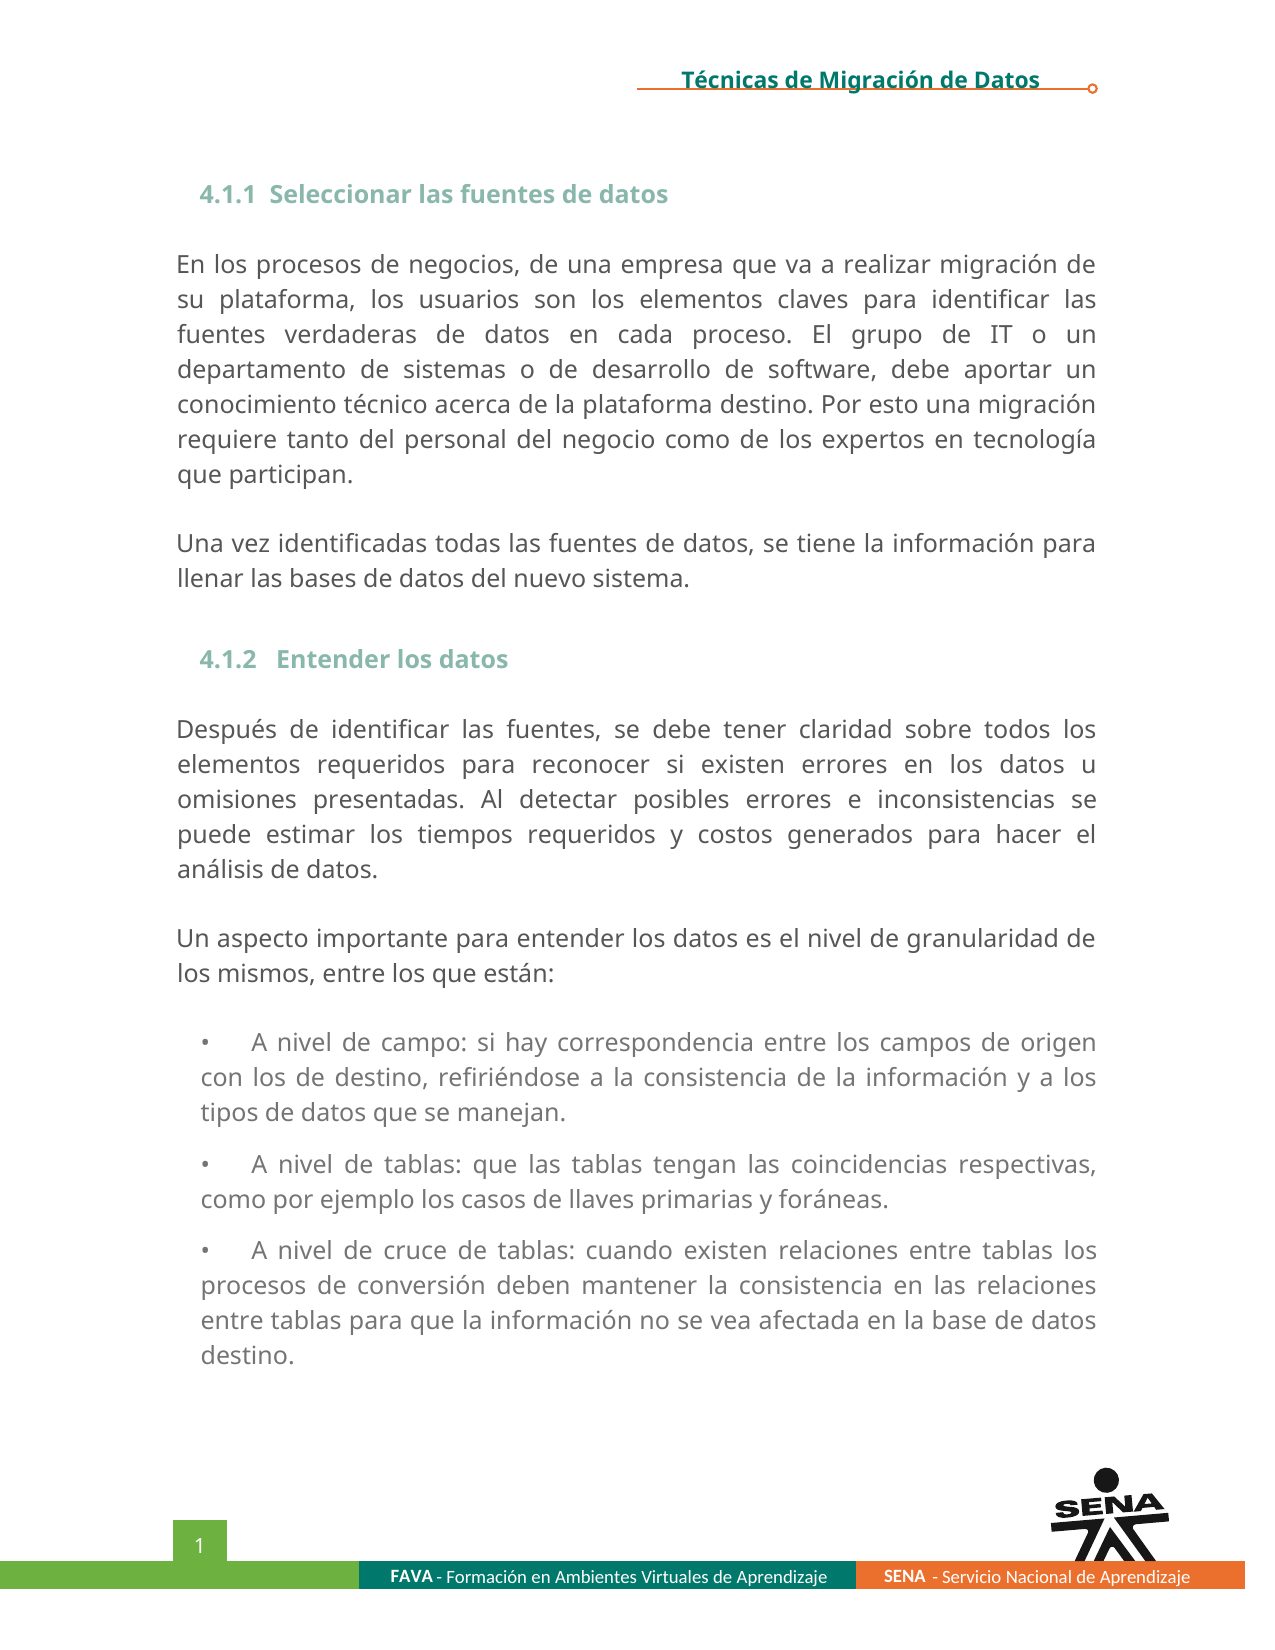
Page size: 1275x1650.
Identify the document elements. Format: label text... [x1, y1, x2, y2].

list A nivel de tablas: que las tablas tengan las coincidencias respectivas, como por ejemplo los casos de llaves primarias y foráneas. [200, 1146, 1098, 1215]
list A nivel de campo: si hay correspondencia entre los campos de origen con los de destino, refiriéndose a la consistencia de la información y a los tipos de datos que se manejan. [200, 1025, 1098, 1129]
list A nivel de cruce de tablas: cuando existen relaciones entre tablas los procesos de conversión deben mantener la consistencia en las relaciones entre tablas para que la información no se vea afectada en la base de datos destino. [200, 1233, 1098, 1372]
subtitle 4.1.2 Entender los datos [199, 642, 1098, 676]
text Un aspecto importante para entender los datos es el nivel de granularidad de los mismos, entre los que están: [176, 921, 1098, 990]
text Después de identificar las fuentes, se debe tener claridad sobre todos los elementos requeridos para reconocer si existen errores en los datos u omisiones presentadas. Al detectar posibles errores e inconsistencias se puede estimar los tiempos requeridos y costos generados para hacer el análisis de datos. [176, 712, 1098, 886]
text En los procesos de negocios, de una empresa que va a realizar migración de su plataforma, los usuarios son los elementos claves para identificar las fuentes verdaderas de datos en cada proceso. El grupo de IT o un departamento de sistemas o de desarrollo de software, debe aportar un conocimiento técnico acerca de la plataforma destino. Por esto una migración requiere tanto del personal del negocio como de los expertos en tecnología que participan. [176, 247, 1098, 491]
text Una vez identificadas todas las fuentes de datos, se tiene la información para llenar las bases de datos del nuevo sistema. [176, 526, 1098, 595]
subtitle 4.1.1 Seleccionar las fuentes de datos [199, 177, 1098, 211]
